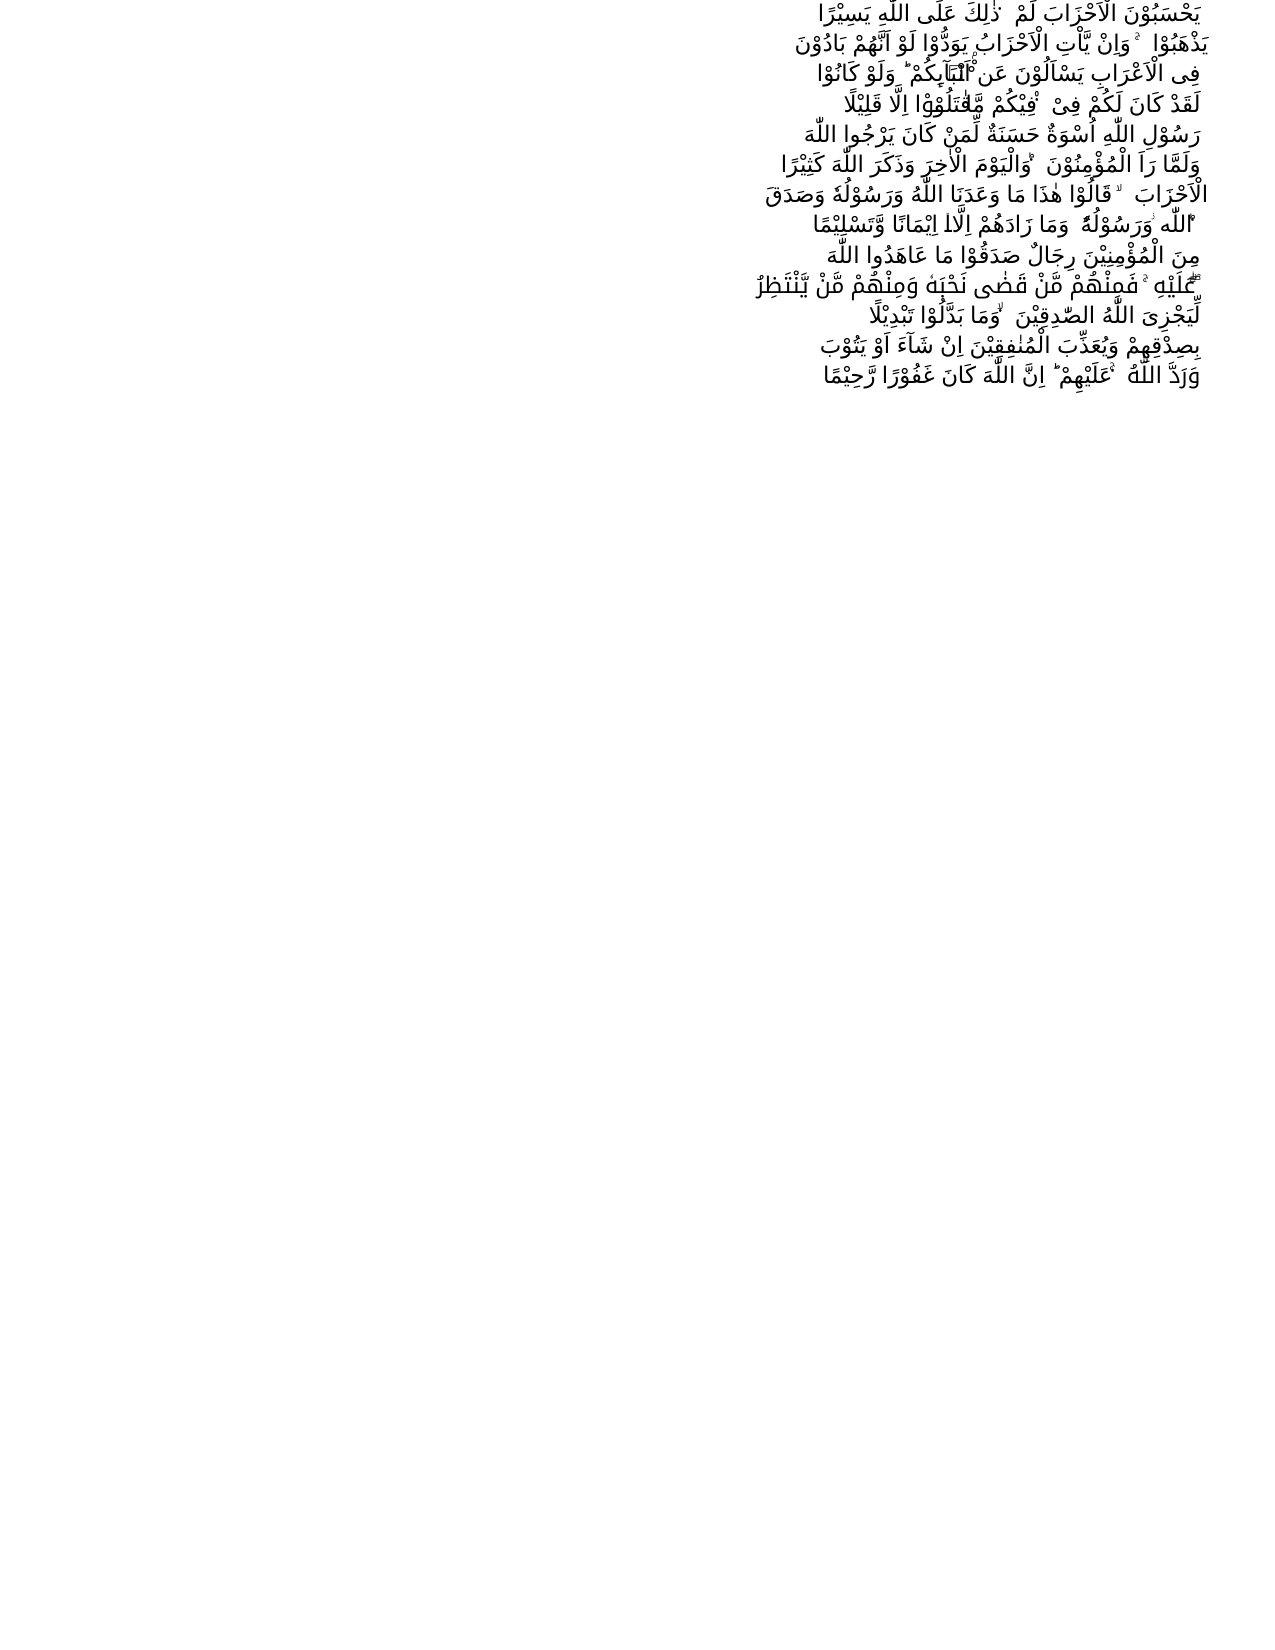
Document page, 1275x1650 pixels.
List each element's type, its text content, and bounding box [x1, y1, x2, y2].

text الْاَحْزَابَ ۙ قَالُوْا هٰذَا مَا وَعَدَنَا اللّٰهُ وَرَسُوْلُهٗ وَصَدَقَ [75, 181, 1200, 208]
text بِصِدْقِهِمْ وَیُعَذِّبَ الْمُنٰفِقِیْنَ اِنْ شَآءَ اَوْ یَتُوْبَ [75, 332, 1200, 359]
text عَلَیْهِمْ ؕ اِنَّ اللّٰهَ كَانَ غَفُوْرًا رَّحِیْمًا ۟ۚ وَرَدَّ اللّٰهُ [75, 362, 1200, 389]
text یَذْهَبُوْا ۚ وَاِنْ یَّاْتِ الْاَحْزَابُ یَوَدُّوْا لَوْ اَنَّهُمْ بَادُوْنَ [75, 30, 1200, 57]
text فِی الْاَعْرَابِ یَسْاَلُوْنَ عَنْ اَنْۢبَآىِٕكُمْ ؕ وَلَوْ كَانُوْا [75, 60, 1200, 87]
text وَمَا بَدَّلُوْا تَبْدِیْلًا ۟ۙ لِّیَجْزِیَ اللّٰهُ الصّٰدِقِیْنَ [75, 302, 1200, 328]
text اللّٰهُ وَرَسُوْلُهٗ ؗ وَمَا زَادَهُمْ اِلَّاۤ اِیْمَانًا وَّتَسْلِیْمًا ۟ؕ [75, 211, 1200, 238]
text مِنَ الْمُؤْمِنِیْنَ رِجَالٌ صَدَقُوْا مَا عَاهَدُوا اللّٰهَ [75, 242, 1200, 268]
text فِیْكُمْ مَّا قٰتَلُوْۤا اِلَّا قَلِیْلًا ۟۠ لَقَدْ كَانَ لَكُمْ فِیْ [75, 91, 1200, 117]
text رَسُوْلِ اللّٰهِ اُسْوَةٌ حَسَنَةٌ لِّمَنْ كَانَ یَرْجُوا اللّٰهَ [75, 121, 1200, 147]
text ذٰلِكَ عَلَی اللّٰهِ یَسِیْرًا ۟ یَحْسَبُوْنَ الْاَحْزَابَ لَمْ [75, 0, 1200, 26]
text وَالْیَوْمَ الْاٰخِرَ وَذَكَرَ اللّٰهَ كَثِیْرًا ۟ؕ وَلَمَّا رَاَ الْمُؤْمِنُوْنَ [75, 151, 1200, 177]
text عَلَیْهِ ۚ فَمِنْهُمْ مَّنْ قَضٰی نَحْبَهٗ وَمِنْهُمْ مَّنْ یَّنْتَظِرُ ۖؗ [75, 272, 1200, 298]
